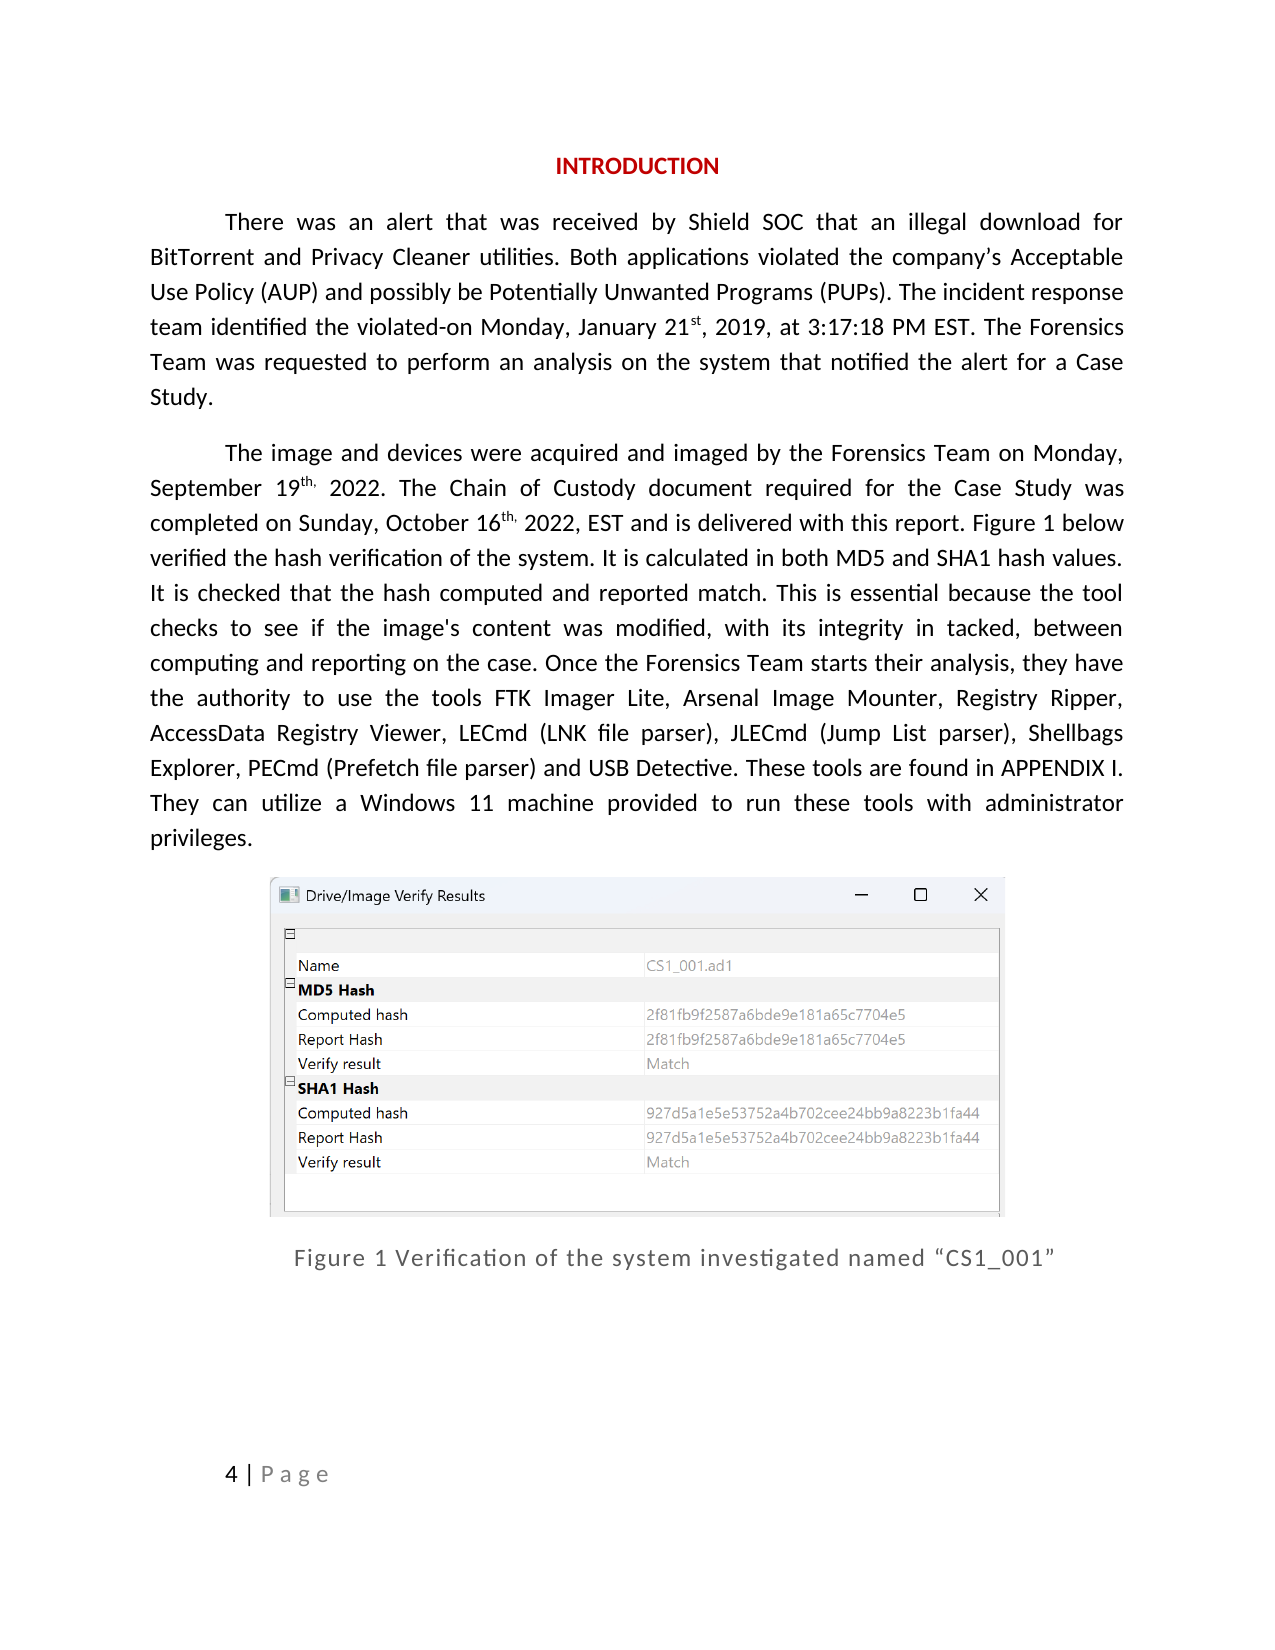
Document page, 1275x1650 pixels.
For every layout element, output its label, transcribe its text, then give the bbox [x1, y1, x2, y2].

text There was an alert that was received by Shield SOC that an illegal download for BitTorrent and Privacy Cleaner utilities. Both applications violated the company’s Acceptable Use Policy (AUP) and possibly be Potentially Unwanted Programs (PUPs). The incident response team identified the violated-on Monday, January 21st, 2019, at 3:17:18 PM EST. The Forensics Team was requested to perform an analysis on the system that notified the alert for a Case Study. [150, 206, 1125, 411]
picture [269, 877, 1006, 1217]
subtitle INTRODUCTION [150, 150, 1125, 181]
text The image and devices were acquired and imaged by the Forensics Team on Monday, September 19th, 2022. The Chain of Custody document required for the Case Study was completed on Sunday, October 16th, 2022, EST and is delivered with this report. Figure 1 below verified the hash verification of the system. It is calculated in both MD5 and SHA1 hash values. It is checked that the hash computed and reported match. This is essential because the tool checks to see if the image's content was modified, with its integrity in tacked, between computing and reporting on the case. Once the Forensics Team starts their analysis, they have the authority to use the tools FTK Imager Lite, Arsenal Image Mounter, Registry Ripper, AccessData Registry Viewer, LECmd (LNK file parser), JLECmd (Jump List parser), Shellbags Explorer, PECmd (Prefetch file parser) and USB Detective. These tools are found in APPENDIX I. They can utilize a Windows 11 machine provided to run these tools with administrator privileges. [150, 437, 1125, 852]
